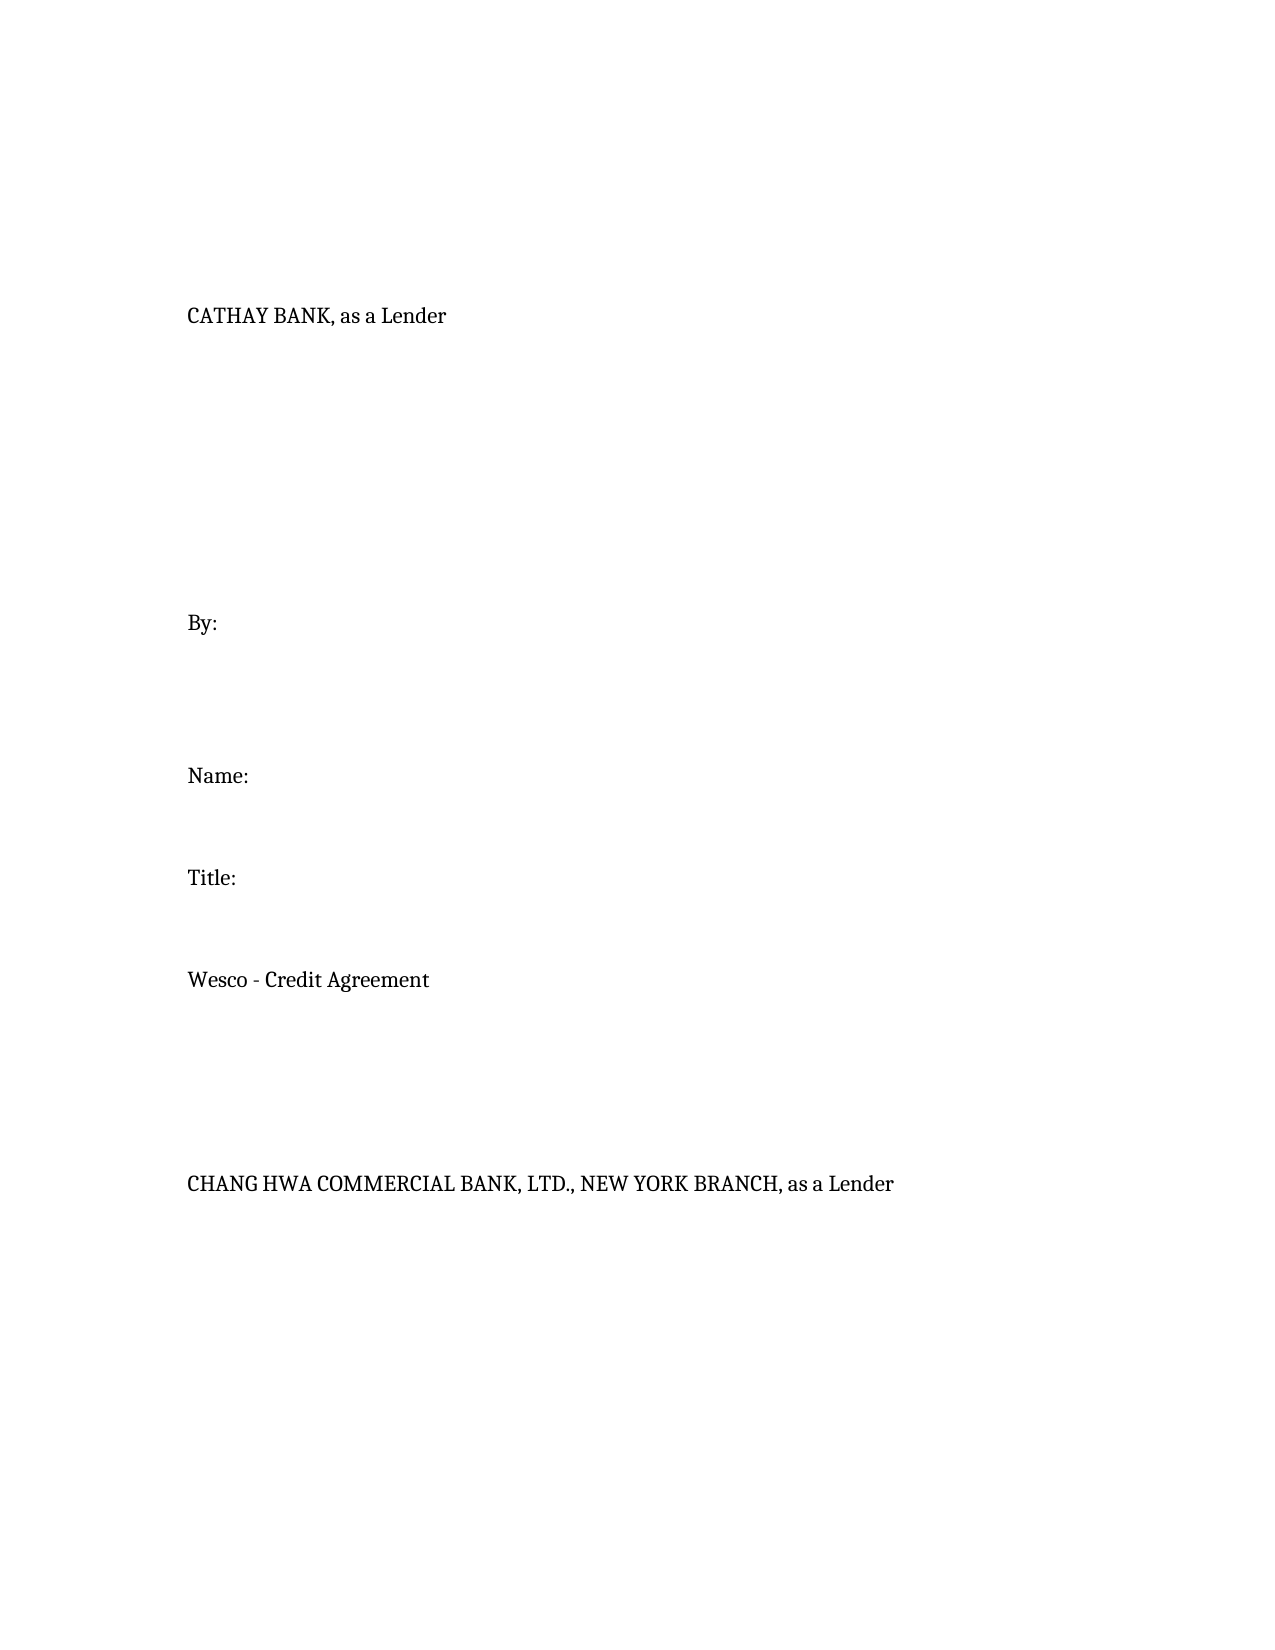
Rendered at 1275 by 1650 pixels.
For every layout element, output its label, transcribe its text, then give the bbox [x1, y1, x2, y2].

text Title: [187, 864, 1087, 891]
text CATHAY BANK, as a Lender [187, 303, 1087, 329]
text Name: [187, 762, 1087, 789]
text CHANG HWA COMMERCIAL BANK, LTD., NEW YORK BRANCH, as a Lender [187, 1171, 1087, 1197]
text Wesco - Credit Agreement [187, 967, 1087, 993]
text By: [187, 609, 1087, 636]
